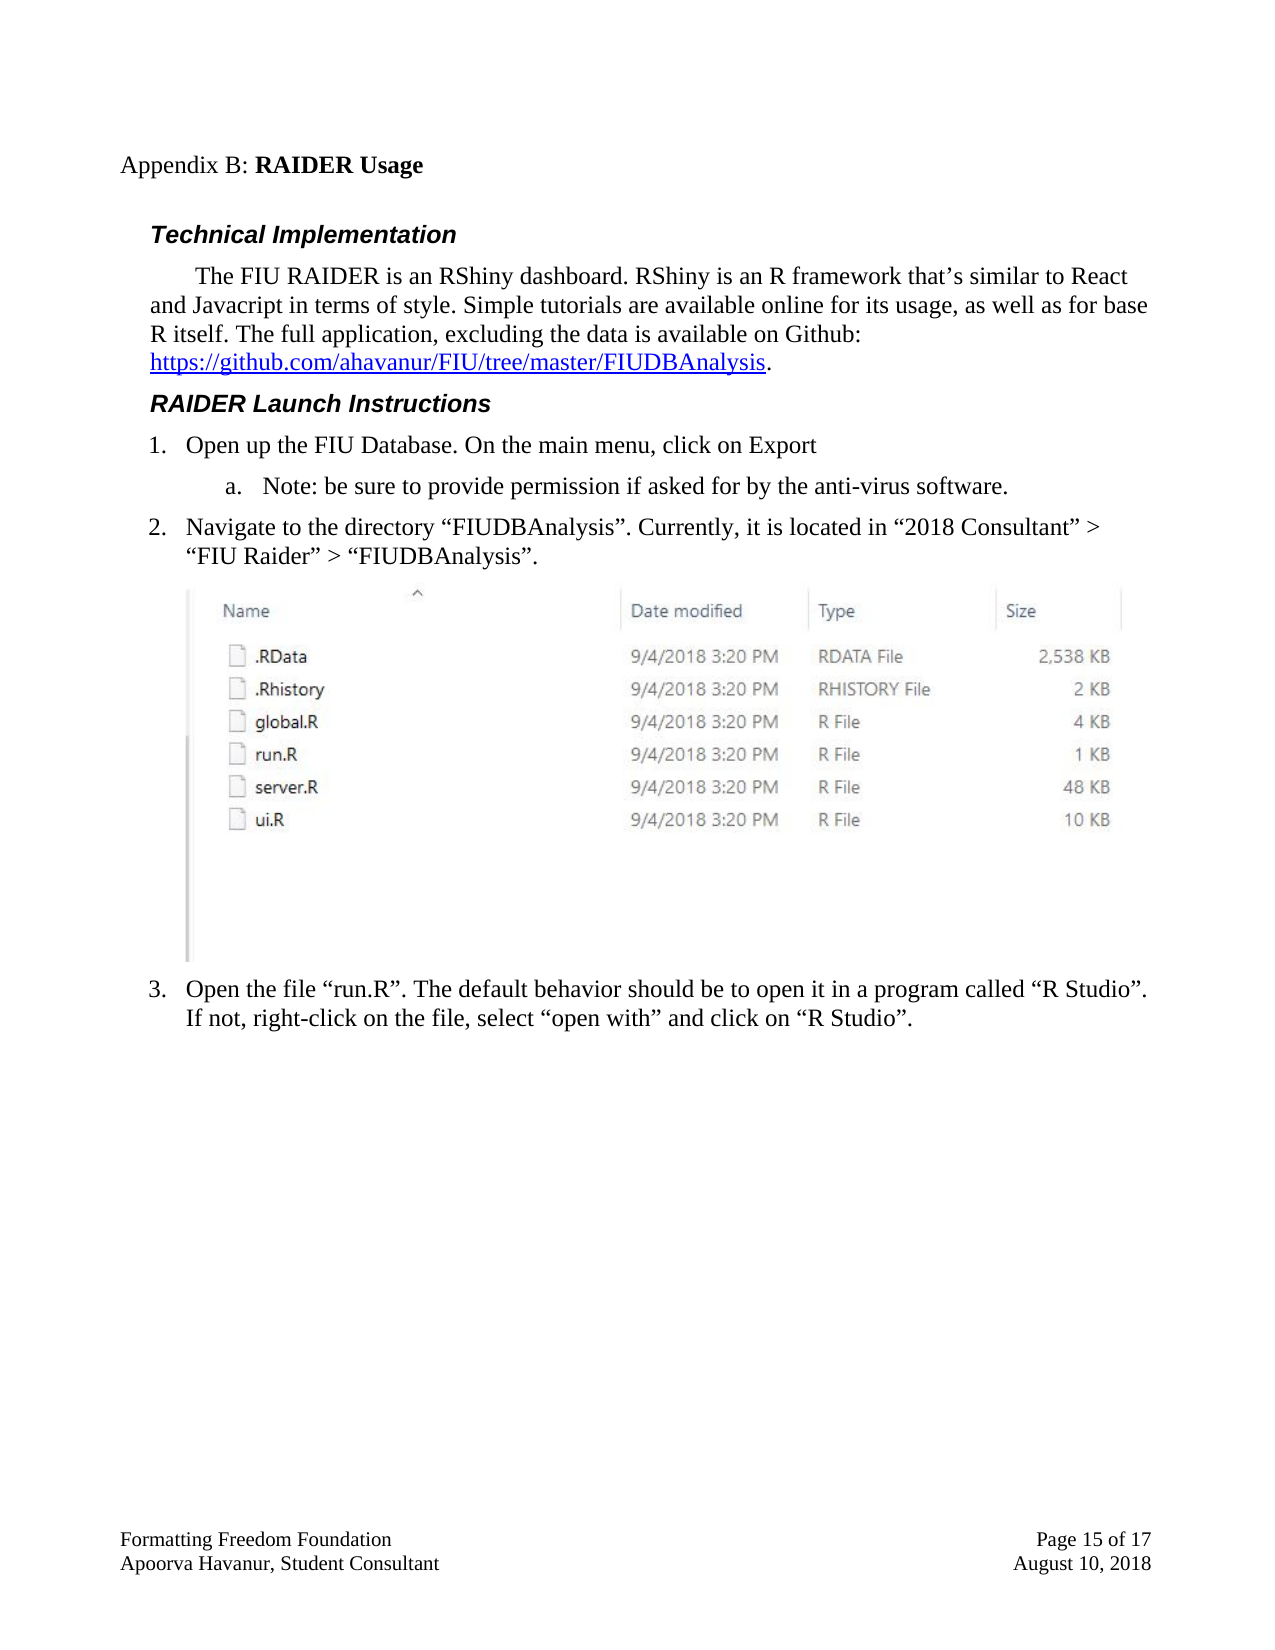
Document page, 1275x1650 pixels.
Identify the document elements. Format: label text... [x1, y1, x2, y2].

text Appendix B: RAIDER Usage [120, 150, 1155, 179]
picture [185, 582, 1169, 962]
list Navigate to the directory “FIUDBAnalysis”. Currently, it is located in “2018 Consultant” > “FIU Raider” > “FIUDBAnalysis”. [148, 512, 1155, 570]
list Open the file “run.R”. The default behavior should be to open it in a program called “R Studio”. If not, right-click on the file, select “open with” and click on “R Studio”. [148, 974, 1155, 1032]
subtitle RAIDER Launch Instructions [150, 389, 1155, 417]
text The FIU RAIDER is an RShiny dashboard. RShiny is an R framework that’s similar to React and Javacript in terms of style. Simple tutorials are available online for its usage, as well as for base R itself. The full application, excluding the data is available on Github: https://github.com/ahavanur/FIU/tree/master/FIUDBAnalysis. [150, 261, 1155, 376]
list Note: be sure to provide permission if asked for by the anti-virus software. [225, 471, 1155, 500]
subtitle Technical Implementation [150, 220, 1155, 249]
list Open up the FIU Database. On the main menu, click on Export [148, 430, 1155, 459]
